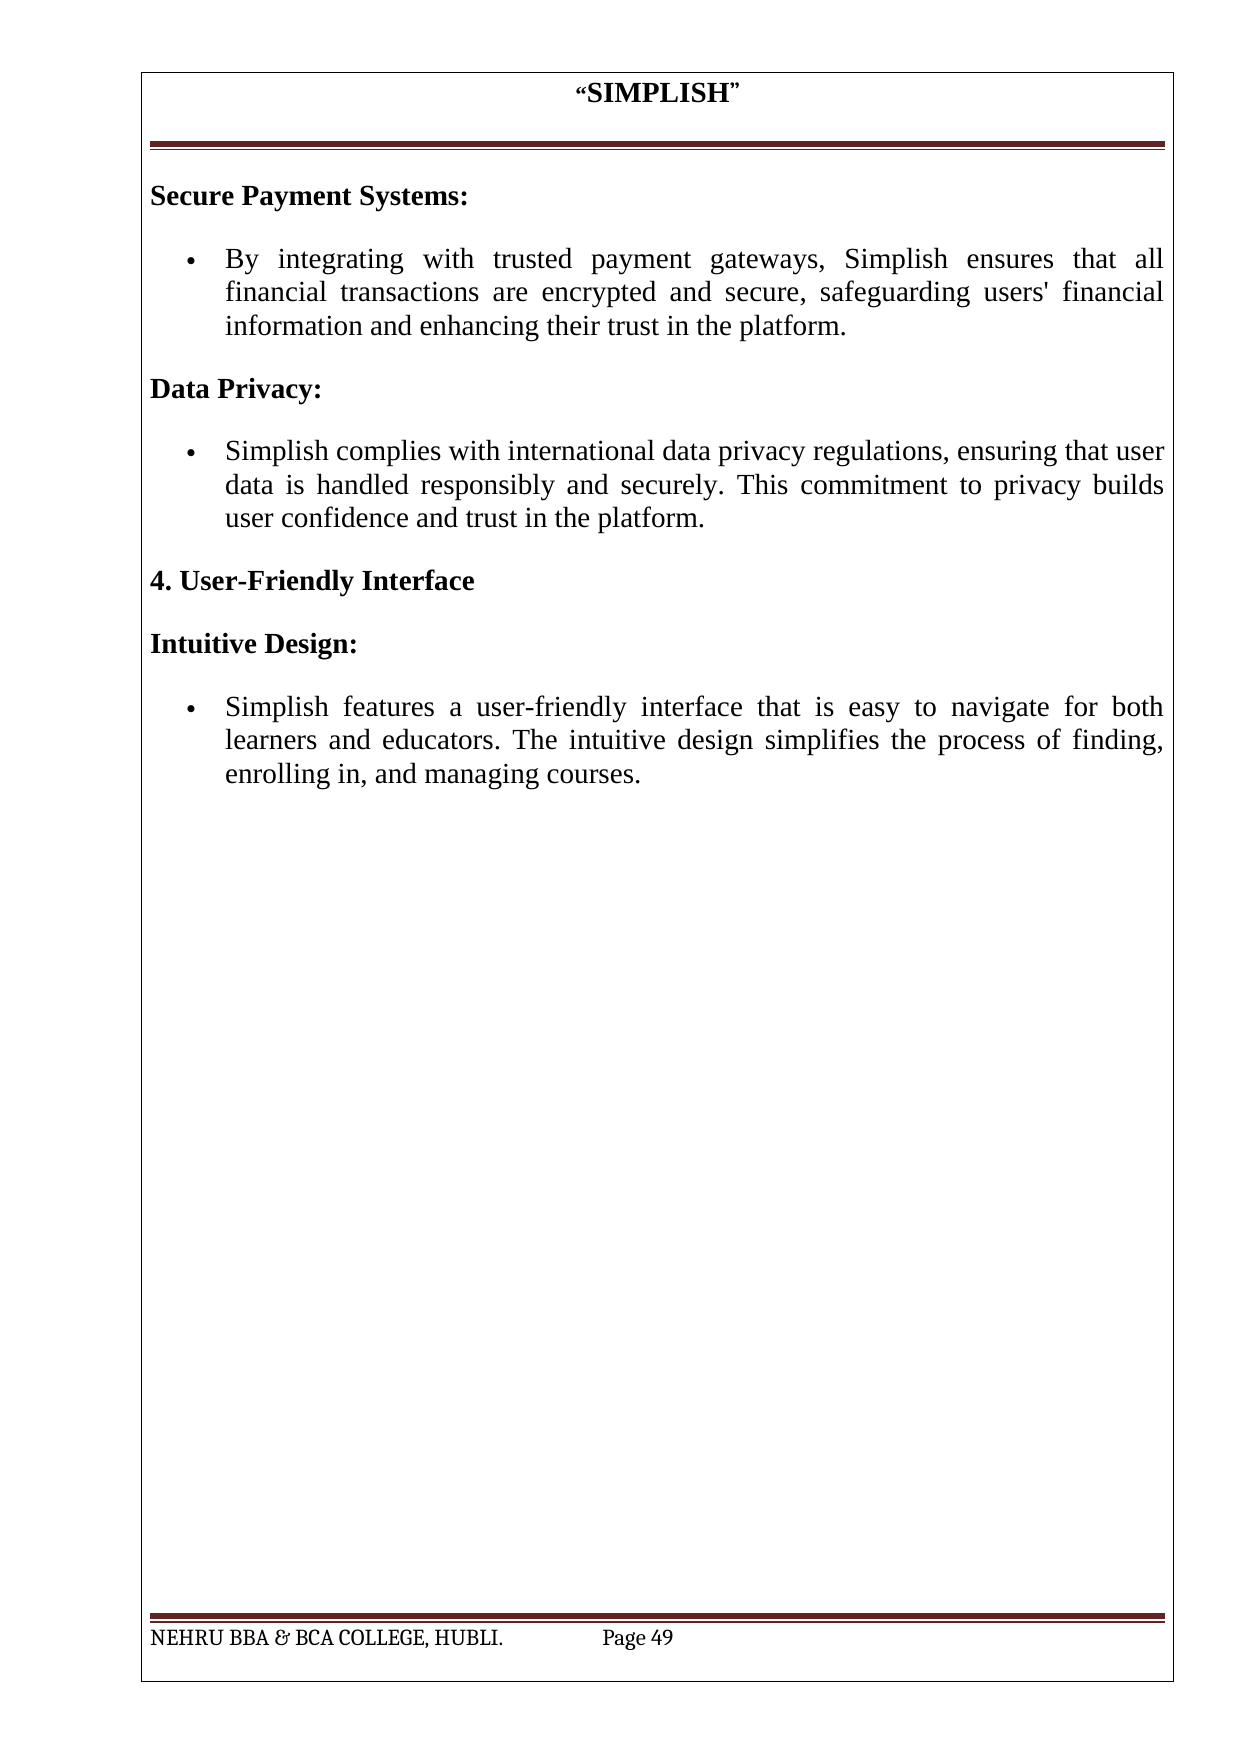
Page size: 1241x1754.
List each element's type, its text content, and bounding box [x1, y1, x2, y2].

list By integrating with trusted payment gateways, Simplish ensures that all financial transactions are encrypted and secure, safeguarding users' financial information and enhancing their trust in the platform. [187, 241, 1165, 342]
text Secure Payment Systems: [150, 178, 1165, 212]
text Intuitive Design: [150, 626, 1165, 659]
text 4. User-Friendly Interface [150, 563, 1165, 597]
list Simplish features a user-friendly interface that is easy to navigate for both learners and educators. The intuitive design simplifies the process of finding, enrolling in, and managing courses. [187, 689, 1165, 789]
text Data Privacy: [150, 371, 1165, 404]
list Simplish complies with international data privacy regulations, ensuring that user data is handled responsibly and securely. This commitment to privacy builds user confidence and trust in the platform. [187, 433, 1165, 534]
